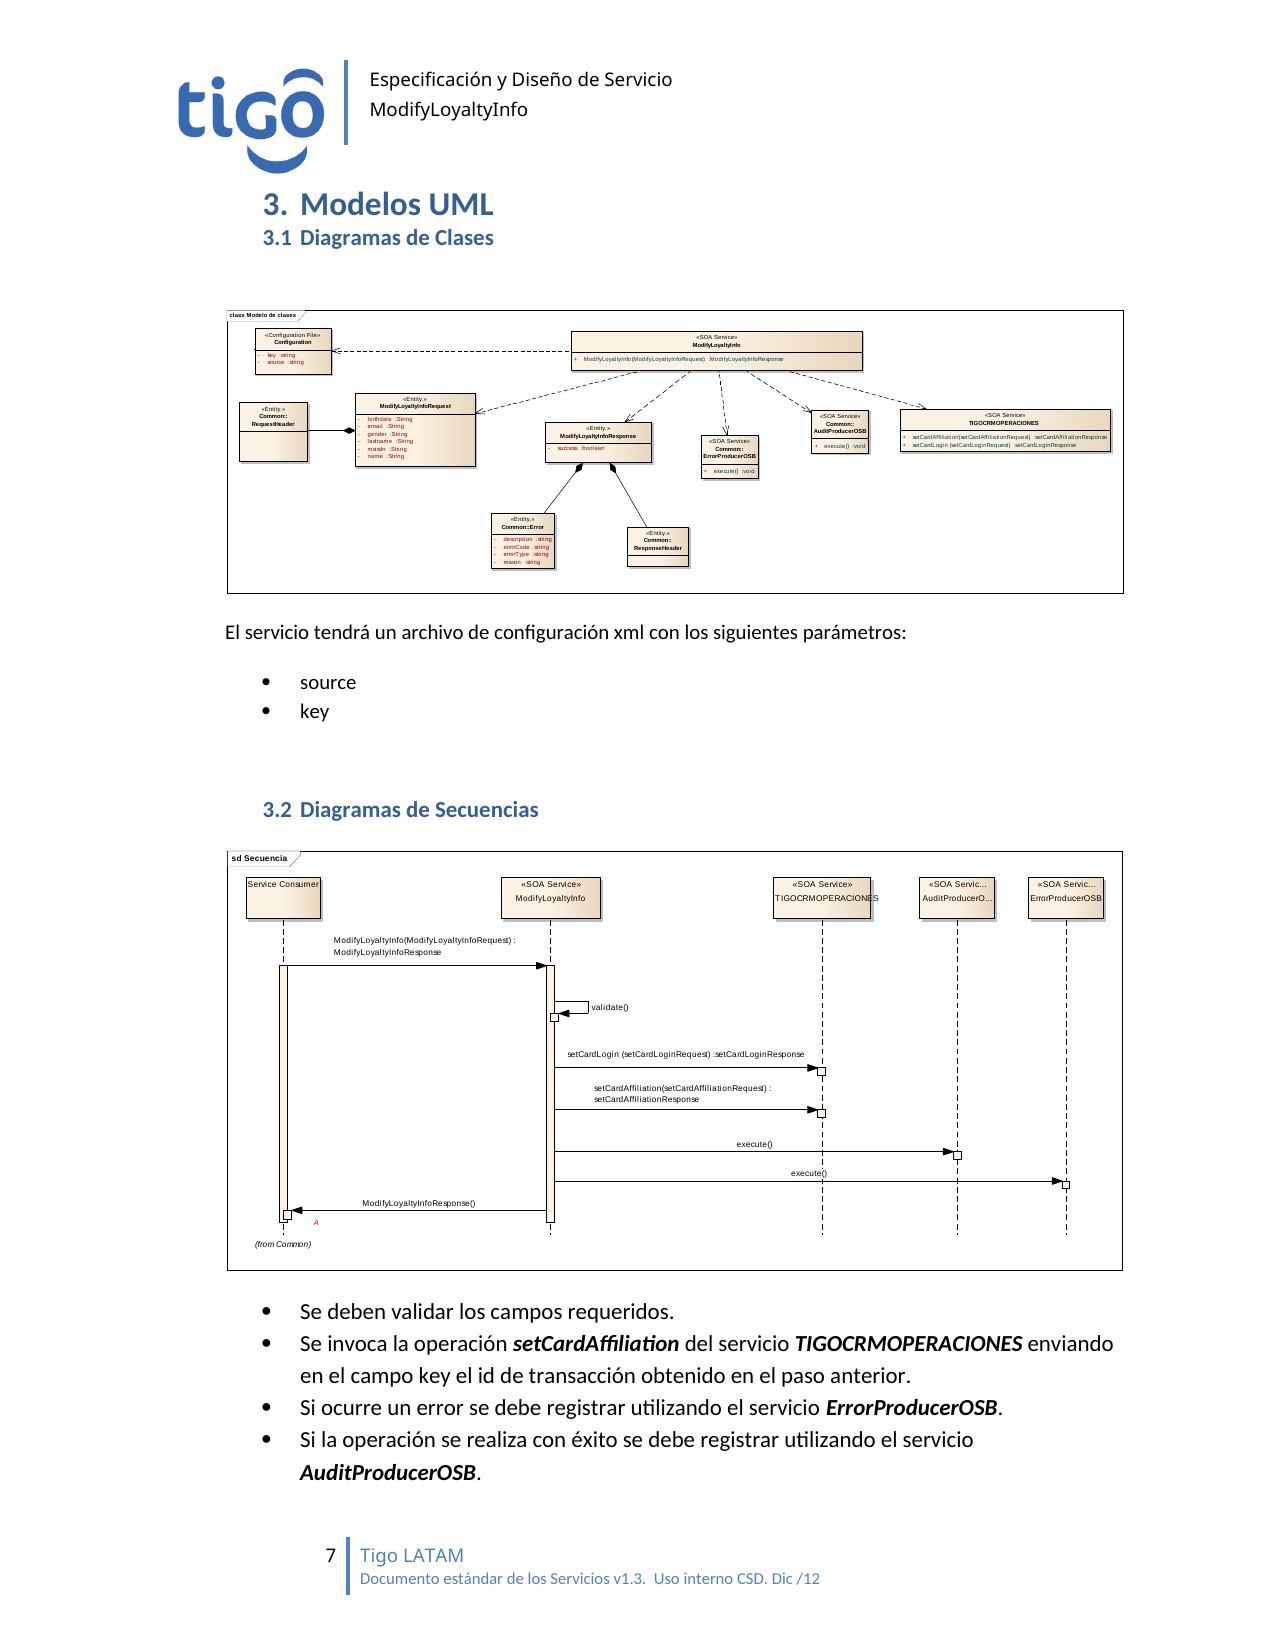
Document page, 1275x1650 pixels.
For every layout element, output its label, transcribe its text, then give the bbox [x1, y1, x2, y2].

list key [262, 698, 1125, 724]
list source [262, 669, 1125, 694]
list Si la operación se realiza con éxito se debe registrar utilizando el servicio AuditProducerOSB. [262, 1426, 1125, 1486]
list Se invoca la operación setCardAffiliation del servicio TIGOCRMOPERACIONES enviando en el campo key el id de transacción obtenido en el paso anterior. [262, 1329, 1125, 1389]
list Diagramas de Clases [262, 223, 1125, 251]
subtitle Modelos UML [262, 183, 1125, 223]
picture [177, 67, 326, 176]
text El servicio tendrá un archivo de configuración xml con los siguientes parámetros: [225, 619, 1125, 644]
list Si ocurre un error se debe registrar utilizando el servicio ErrorProducerOSB. [262, 1393, 1125, 1421]
list Diagramas de Secuencias [262, 795, 1125, 823]
list Se deben validar los campos requeridos. [262, 1297, 1125, 1325]
